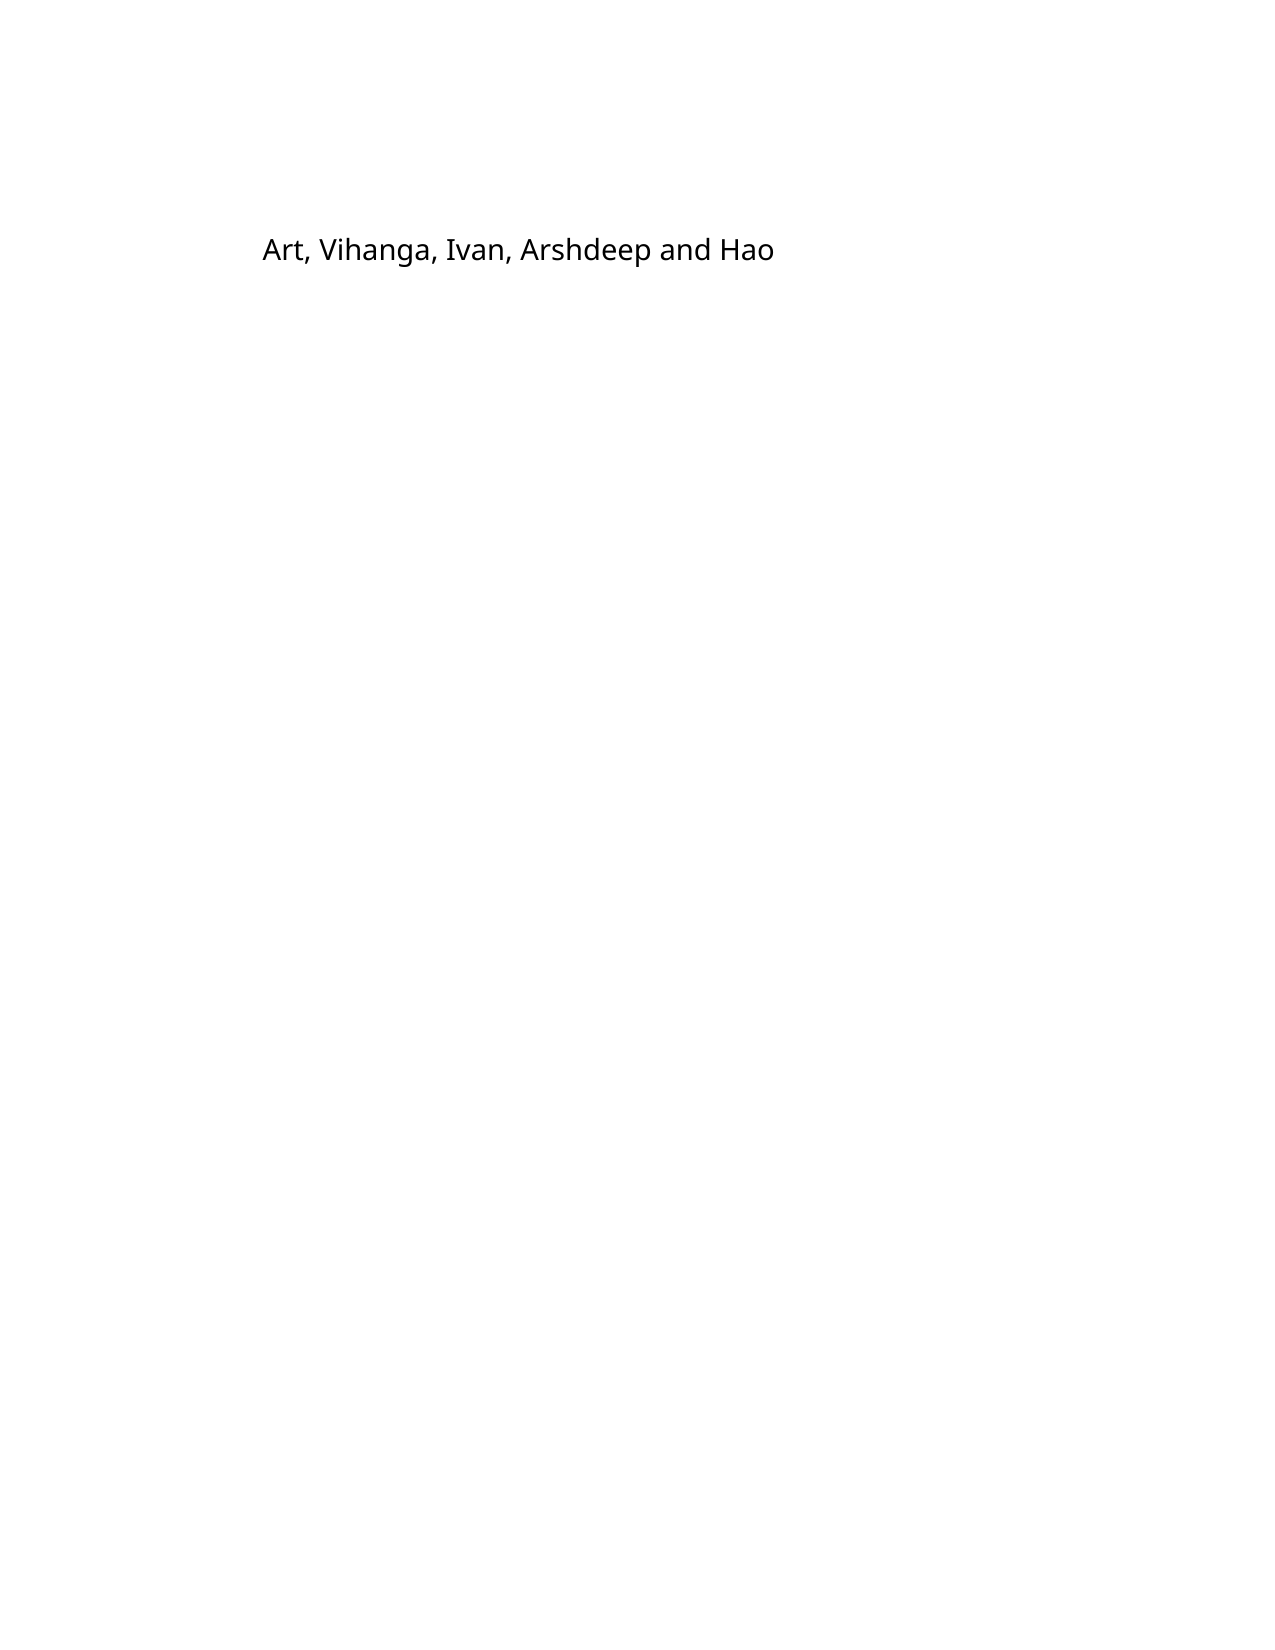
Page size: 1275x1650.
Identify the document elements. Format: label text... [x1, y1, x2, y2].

text Art, Vihanga, Ivan, Arshdeep and Hao [262, 229, 1087, 269]
